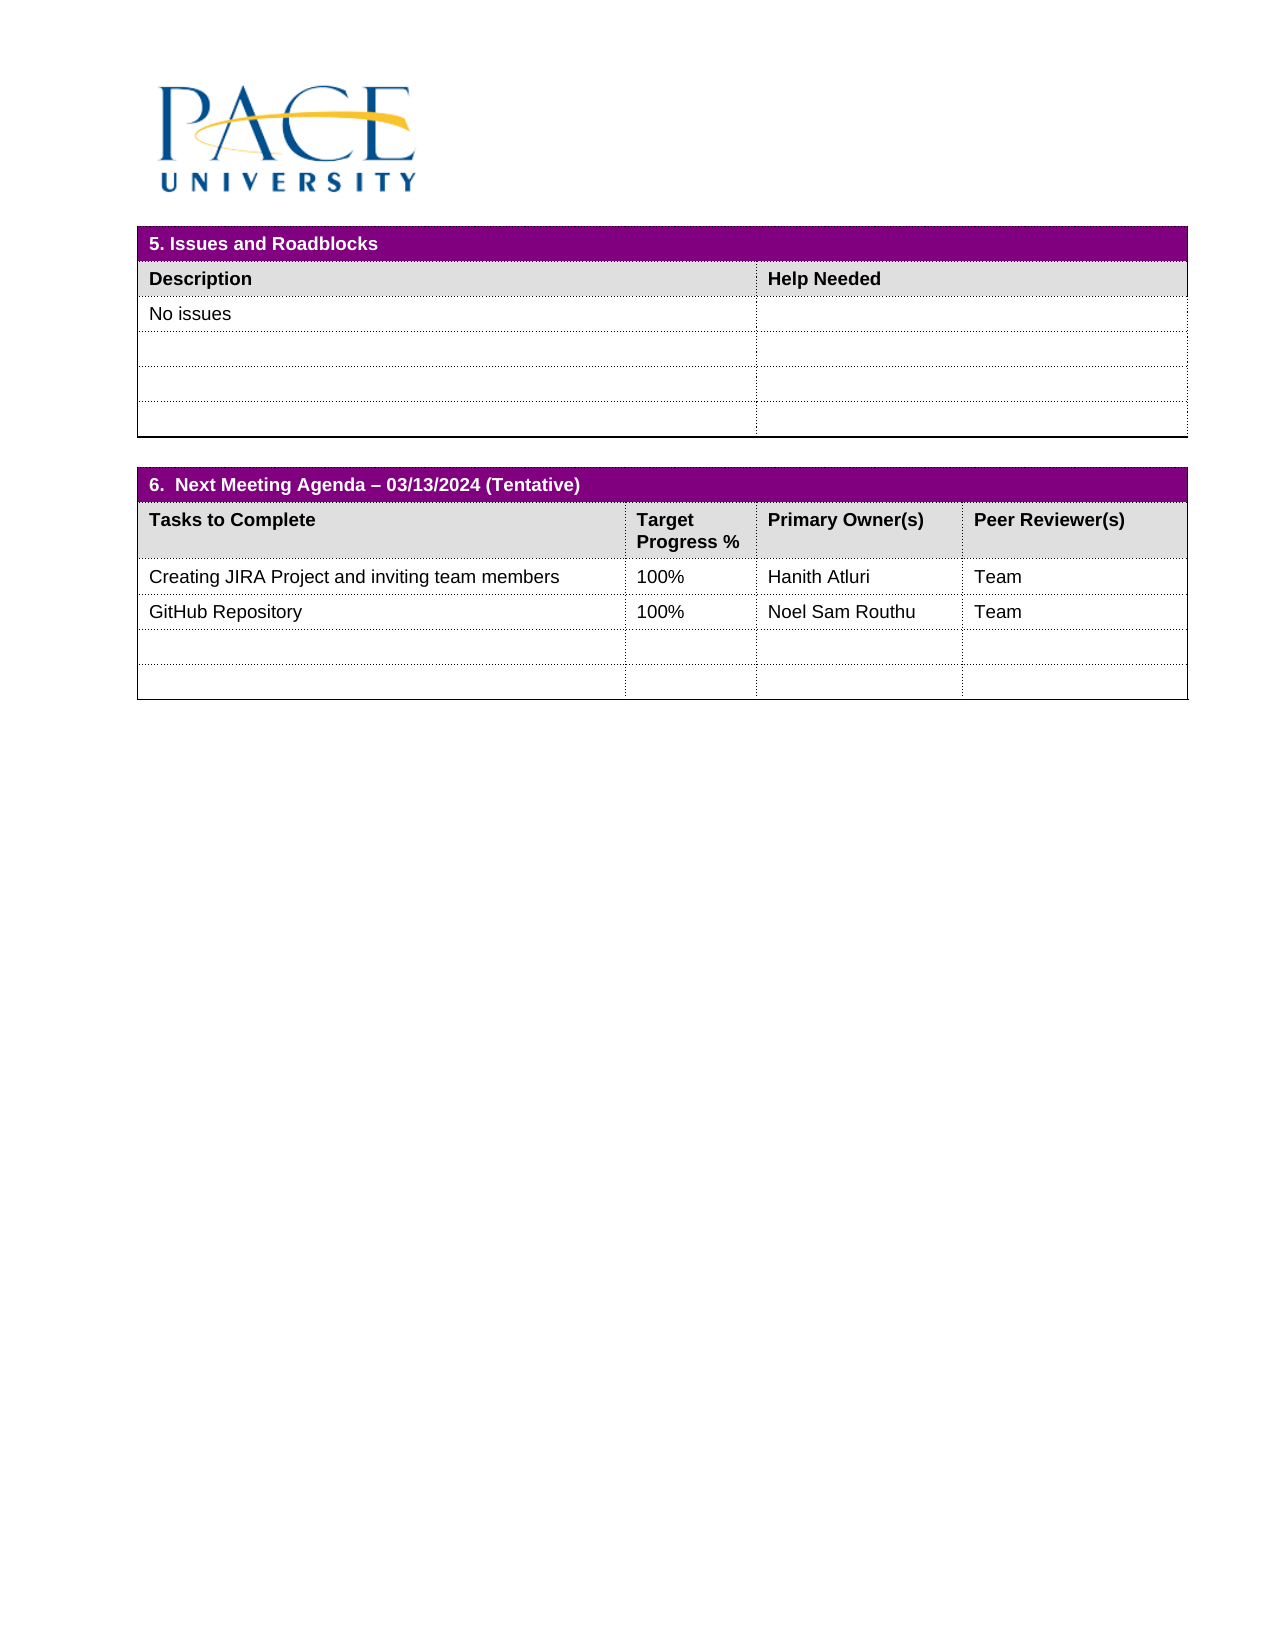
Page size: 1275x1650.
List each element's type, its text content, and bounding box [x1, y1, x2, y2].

table_cell Help Needed [756, 261, 1187, 296]
table_cell [138, 331, 756, 366]
table_cell Description [138, 261, 756, 296]
table_cell Primary Owner(s) [756, 502, 963, 558]
table_cell [963, 629, 1187, 664]
table_cell 100% [625, 558, 756, 593]
table_cell [756, 296, 1188, 331]
table_cell [756, 366, 1188, 401]
table_cell [138, 664, 625, 699]
table_cell 100% [625, 594, 756, 628]
table_header 5. Issues and Roadblocks [138, 226, 1187, 261]
table_cell [756, 331, 1188, 366]
table_cell Team [963, 558, 1187, 593]
table_cell [625, 664, 756, 699]
table_cell [138, 629, 625, 664]
table_cell [756, 629, 963, 664]
table_cell [138, 366, 756, 401]
table_cell Target Progress % [625, 502, 756, 558]
table_cell Creating JIRA Project and inviting team members [138, 558, 625, 593]
table_cell [756, 664, 963, 699]
table_cell [625, 629, 756, 664]
table_cell GitHub Repository [138, 594, 625, 628]
table_cell [756, 401, 1188, 436]
picture [135, 75, 435, 204]
table_cell Tasks to Complete [138, 502, 625, 558]
table_header 6. Next Meeting Agenda – 03/13/2024 (Tentative) [138, 467, 1187, 502]
table_cell Noel Sam Routhu [756, 594, 963, 628]
table_cell [138, 401, 756, 436]
table_cell Hanith Atluri [756, 558, 963, 593]
table_cell Team [963, 594, 1187, 628]
table_cell [963, 664, 1187, 699]
table_cell Peer Reviewer(s) [963, 502, 1187, 558]
table_cell No issues [138, 296, 756, 331]
